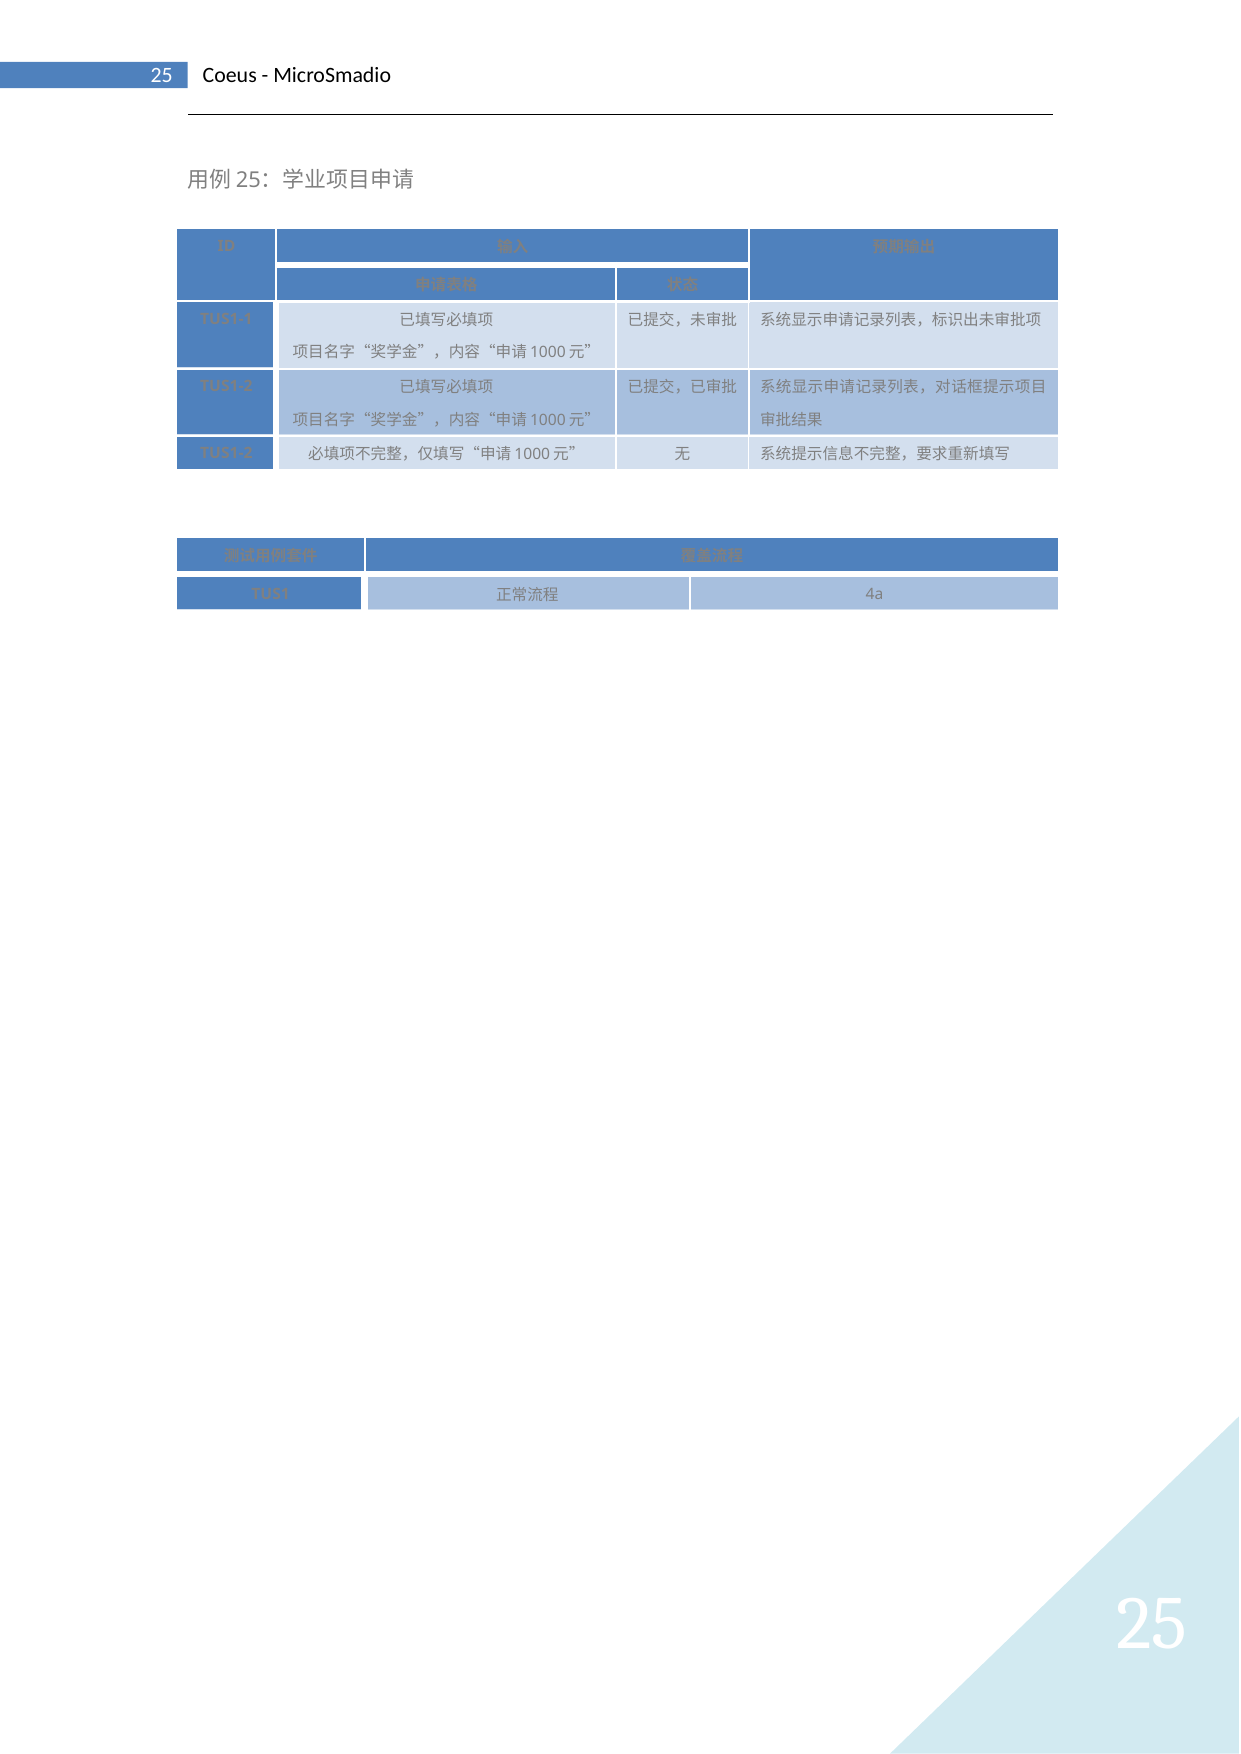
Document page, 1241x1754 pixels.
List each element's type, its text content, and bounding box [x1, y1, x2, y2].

table_cell TUS1 [177, 577, 361, 609]
table_cell 申请表格 [277, 268, 615, 300]
table_header 测试用例套件 [177, 538, 364, 571]
table_cell 状态 [617, 268, 748, 300]
table_cell TUS1-2 [177, 370, 273, 434]
table_header 输入 [277, 229, 748, 262]
table_cell 系统显示申请记录列表，标识出未审批项 [749, 302, 1058, 367]
table_cell 已提交，未审批 [617, 303, 748, 367]
table_cell 无 [617, 437, 748, 469]
table_cell 已填写必填项 项目名字“奖学金”，内容“申请1000元” [279, 303, 615, 367]
table_cell 4a [691, 577, 1058, 609]
table_cell 系统显示申请记录列表，对话框提示项目审批结果 [750, 370, 1058, 434]
table_cell 必填项不完整，仅填写“申请1000元” [279, 437, 615, 469]
table_header ID [177, 229, 275, 300]
table_cell 已提交，已审批 [617, 370, 748, 434]
table_header 预期输出 [750, 229, 1058, 300]
table_cell TUS1-1 [177, 302, 273, 367]
table_cell 系统提示信息不完整，要求重新填写 [749, 437, 1058, 469]
text 用例25：学业项目申请 [187, 162, 1053, 194]
table_cell 正常流程 [368, 577, 689, 609]
table_cell 已填写必填项 项目名字“奖学金”，内容“申请1000元” [279, 370, 615, 434]
table_header 覆盖流程 [366, 538, 1058, 571]
table_cell TUS1-2 [177, 437, 273, 469]
